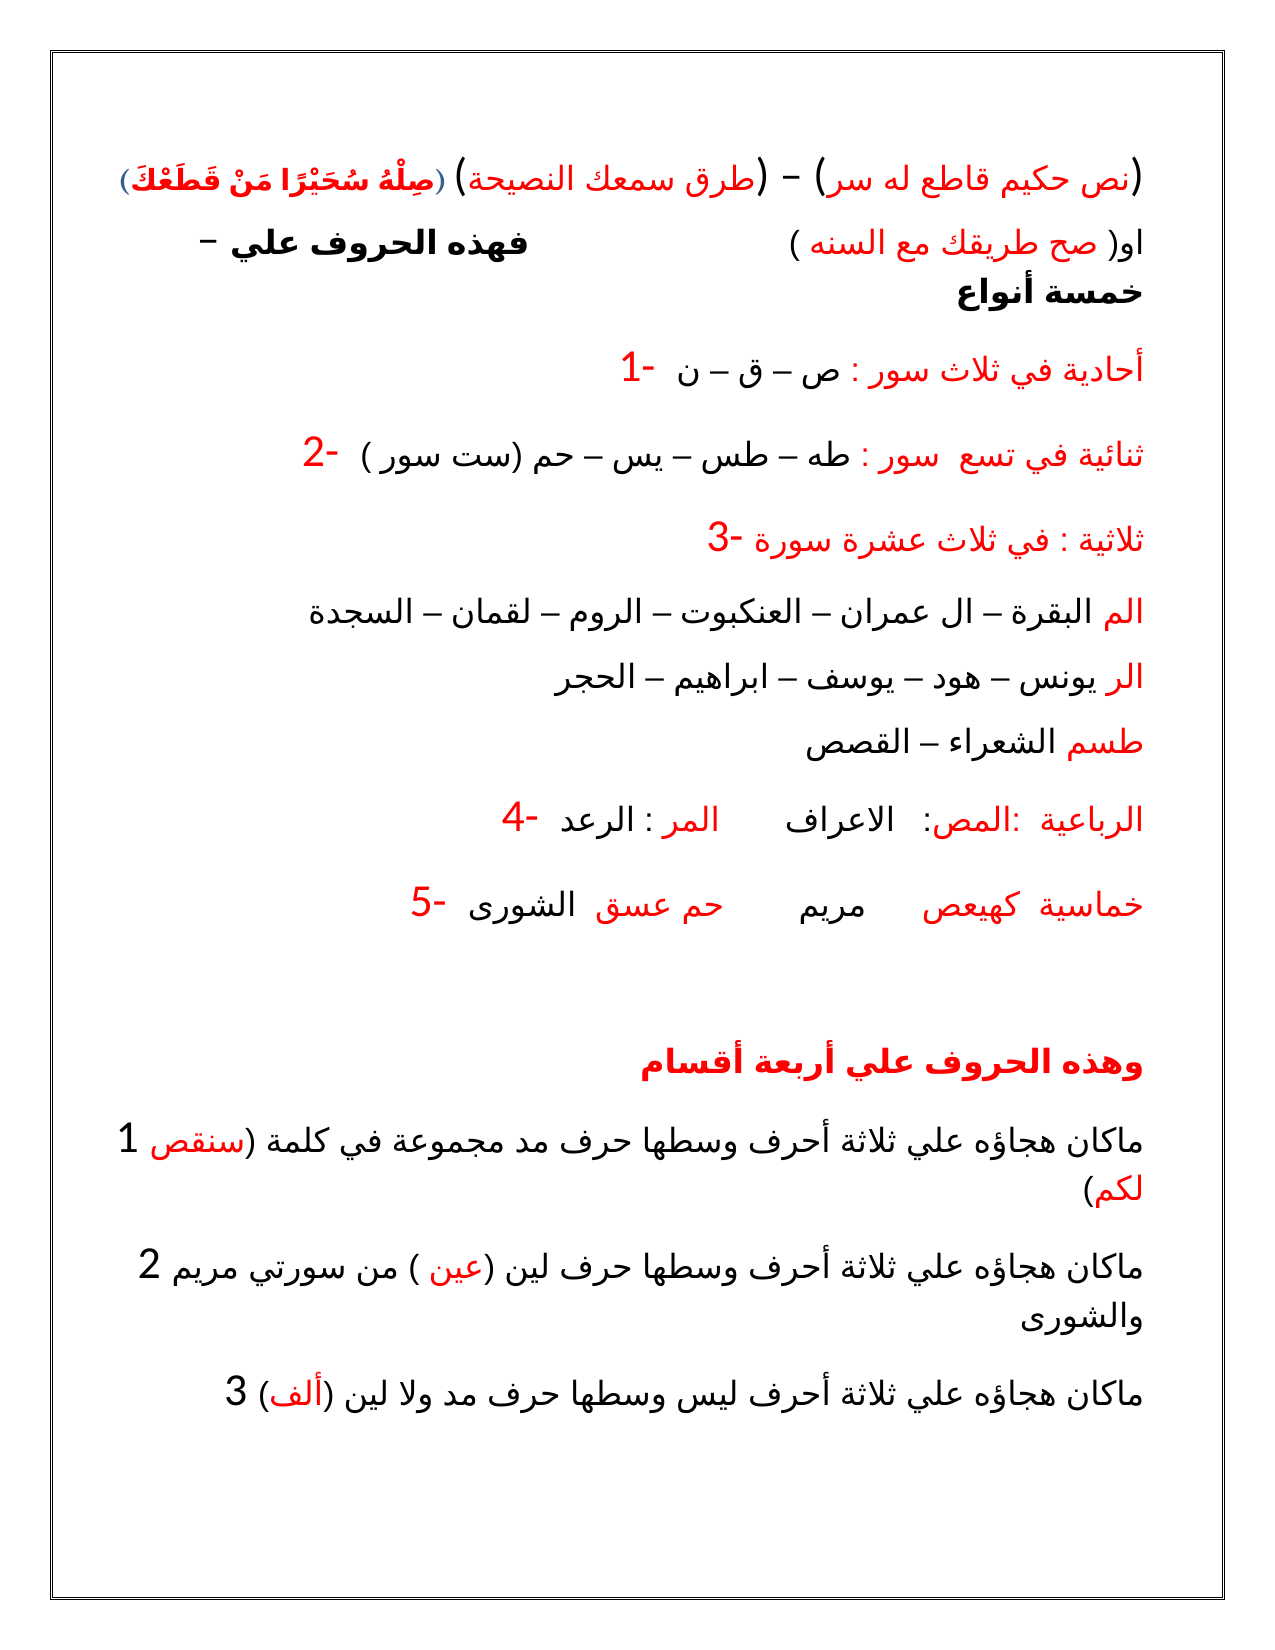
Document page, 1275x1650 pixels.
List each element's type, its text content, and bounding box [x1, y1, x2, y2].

text 3 ماكان هجاؤه علي ثلاثة أحرف ليس وسطها حرف مد ولا لين (ألف) [112, 1361, 1144, 1417]
text 4- الرباعية :المص: الاعراف المر : الرعد [112, 787, 1144, 843]
text 1 ماكان هجاؤه علي ثلاثة أحرف وسطها حرف مد مجموعة في كلمة (سنقص لكم) [112, 1108, 1144, 1208]
text (صِلْهُ سُحَيْرًا مَنْ قَطَعْكَ) (طرق سمعك النصيحة) – (نص حكيم قاطع له سر) – او( صح طريقك مع السنه ) فهذه الحروف علي خمسة أنواع [112, 146, 1144, 310]
text الر يونس – هود – يوسف – ابراهيم – الحجر [112, 657, 1144, 696]
text الم البقرة – ال عمران – العنكبوت – الروم – لقمان – السجدة [112, 592, 1144, 631]
text 5- خماسية كهيعص مريم حم عسق الشورى [112, 872, 1144, 928]
text 2- ثنائية في تسع سور : طه – طس – يس – حم (ست سور ) [112, 422, 1144, 478]
text طسم الشعراء – القصص [112, 722, 1144, 761]
text 1- أحادية في ثلاث سور : ص – ق – ن [112, 337, 1144, 393]
text وهذه الحروف علي أربعة أقسام [112, 1043, 1144, 1081]
text 2 ماكان هجاؤه علي ثلاثة أحرف وسطها حرف لين (عين ) من سورتي مريم والشورى [112, 1234, 1144, 1334]
text 3- ثلاثية : في ثلاث عشرة سورة [112, 507, 1144, 563]
